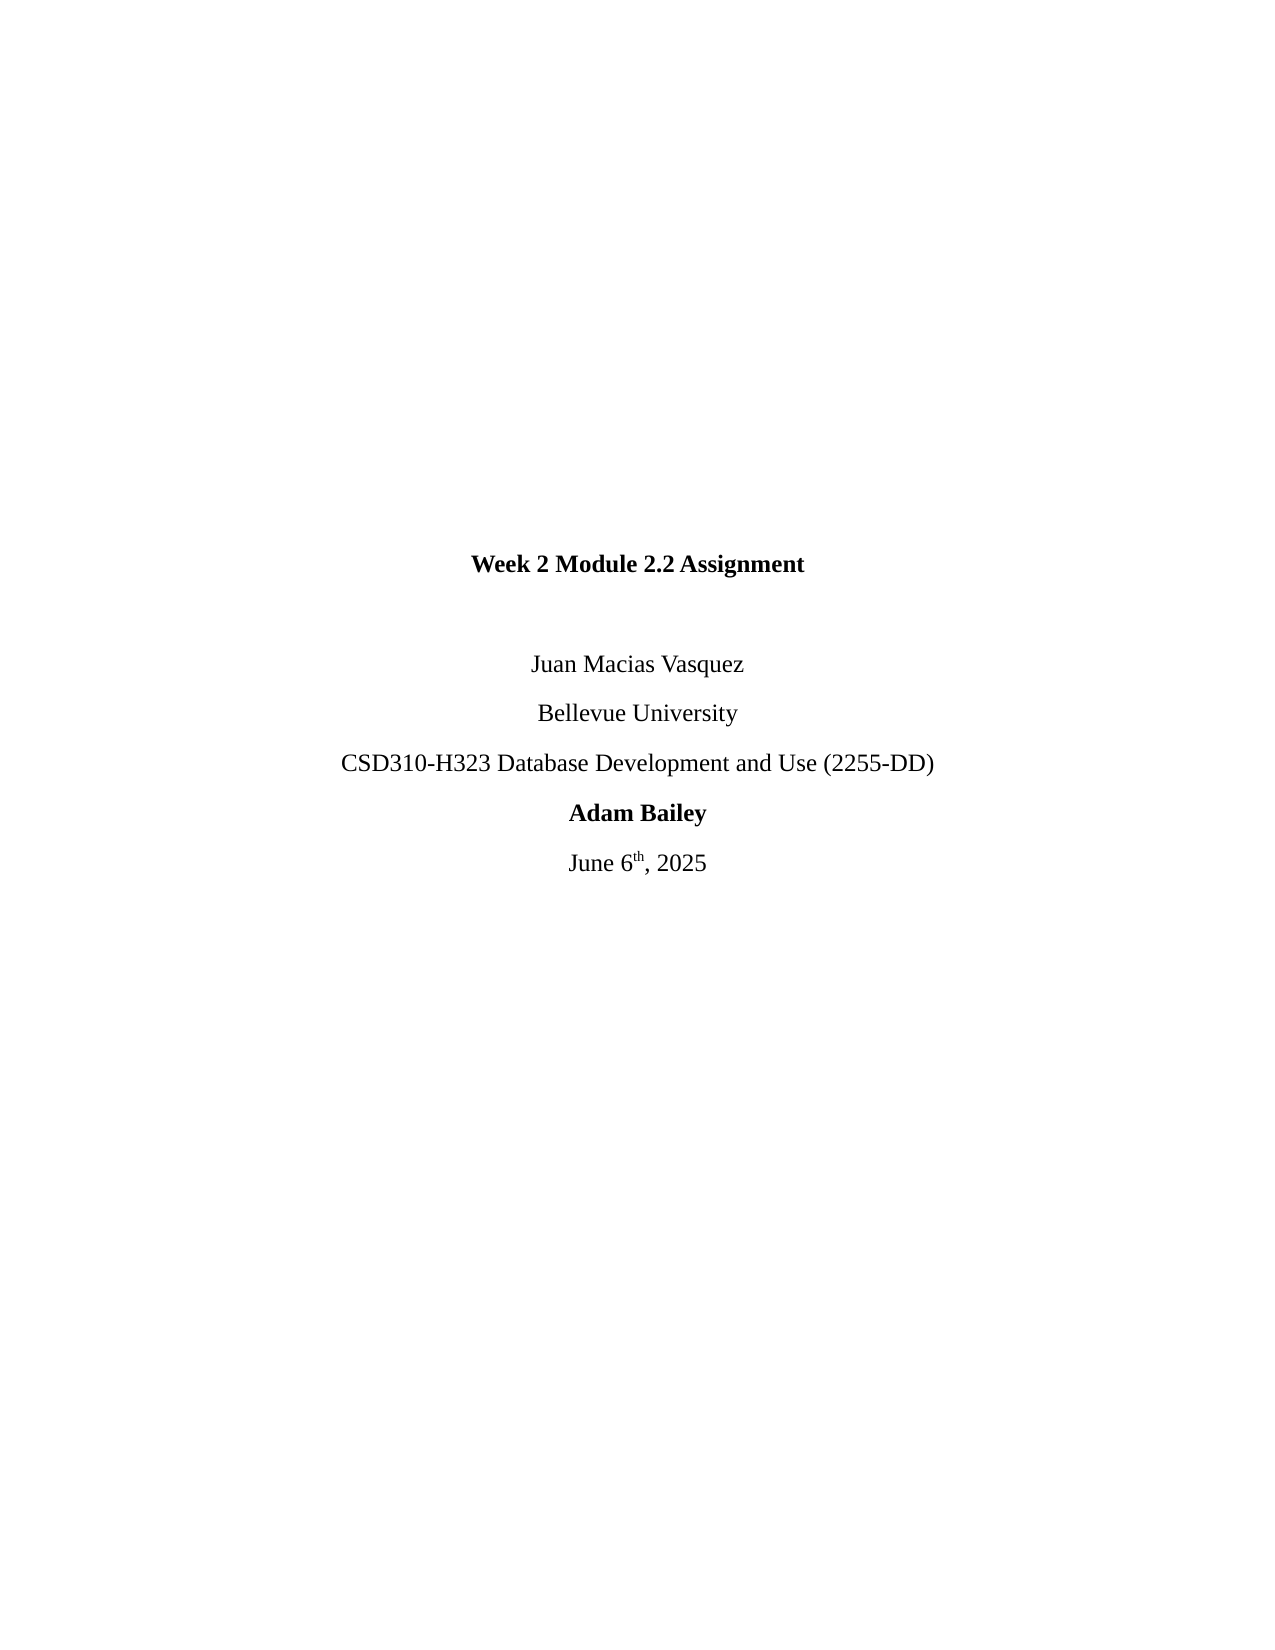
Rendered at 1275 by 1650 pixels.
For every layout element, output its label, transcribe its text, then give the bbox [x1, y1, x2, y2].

text Bellevue University [150, 698, 1125, 727]
text CSD310-H323 Database Development and Use (2255-DD) [150, 748, 1125, 777]
text June 6th, 2025 [150, 848, 1125, 876]
text Week 2 Module 2.2 Assignment [150, 549, 1125, 578]
text Adam Bailey [150, 798, 1125, 827]
text Juan Macias Vasquez [150, 649, 1125, 678]
